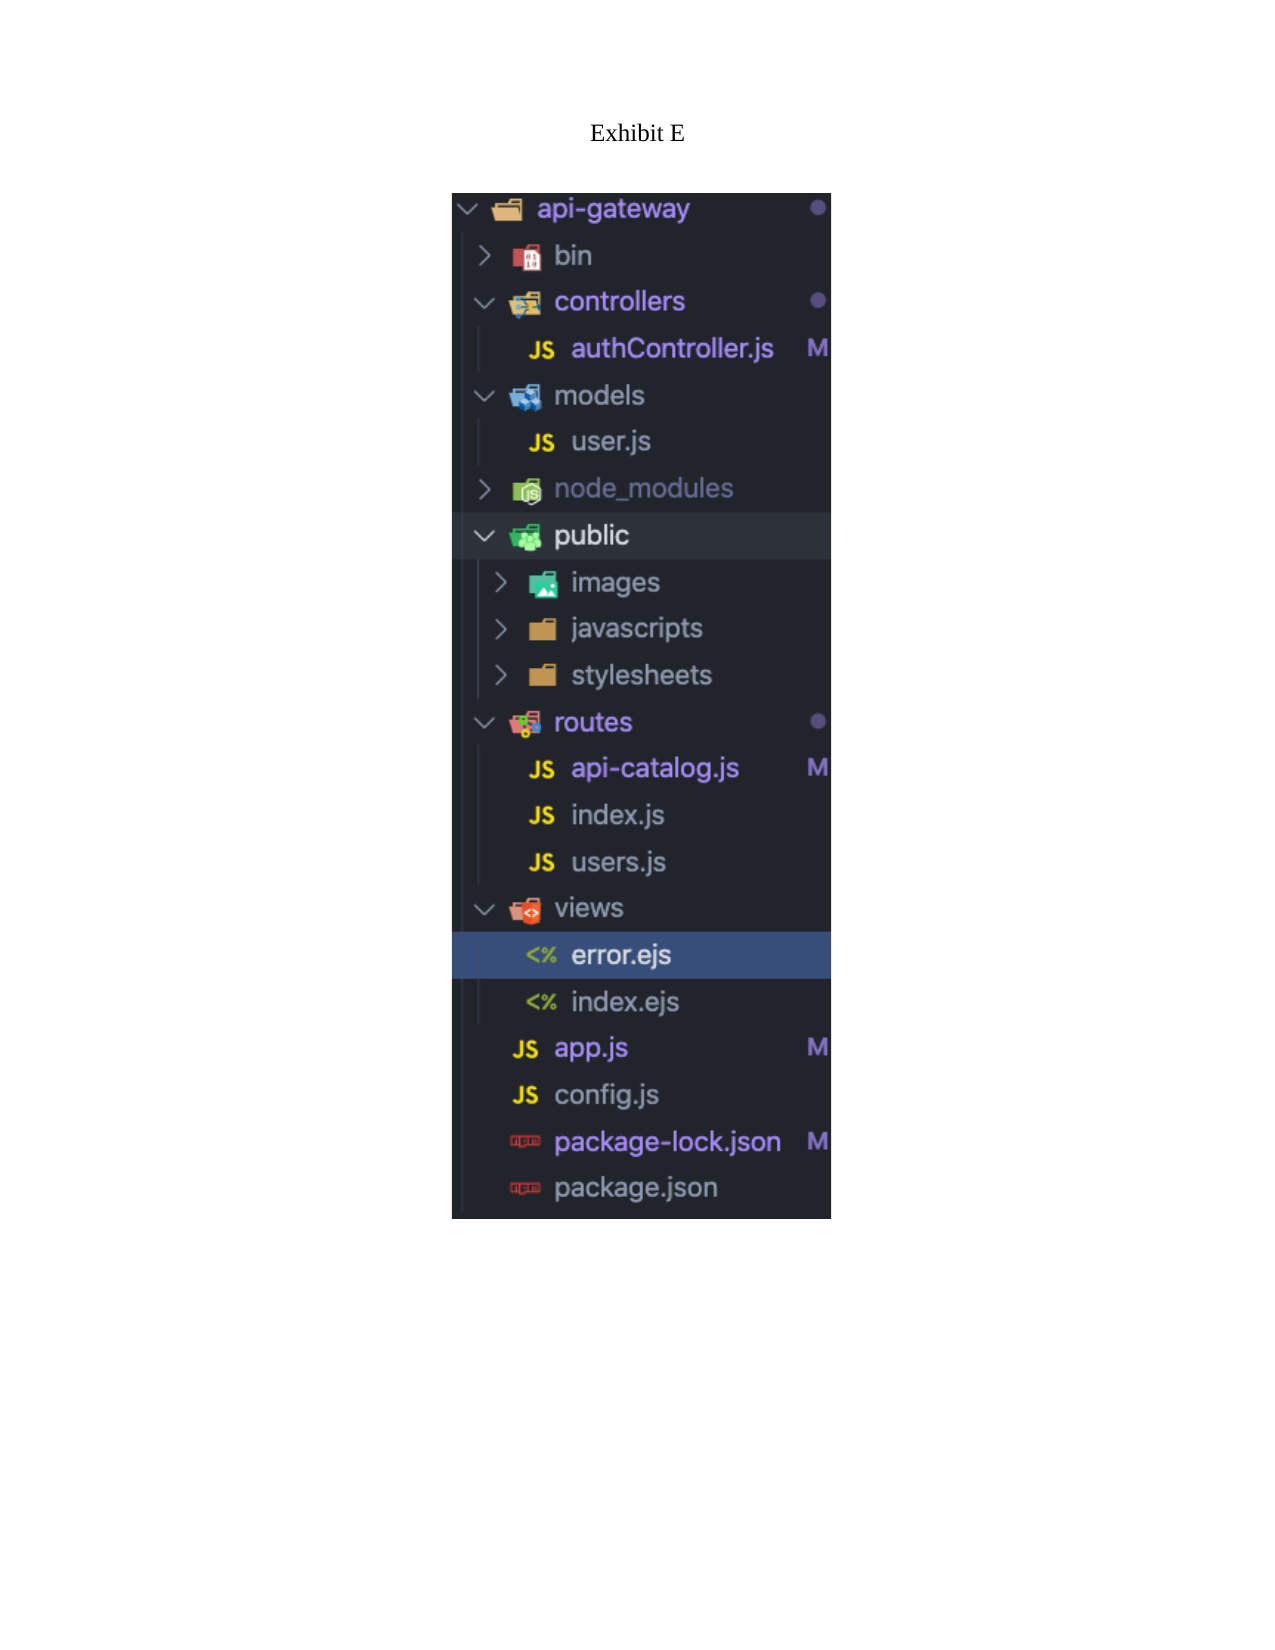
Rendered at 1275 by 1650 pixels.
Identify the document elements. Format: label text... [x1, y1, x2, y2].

text Exhibit E [118, 118, 1157, 147]
picture [451, 193, 832, 1219]
